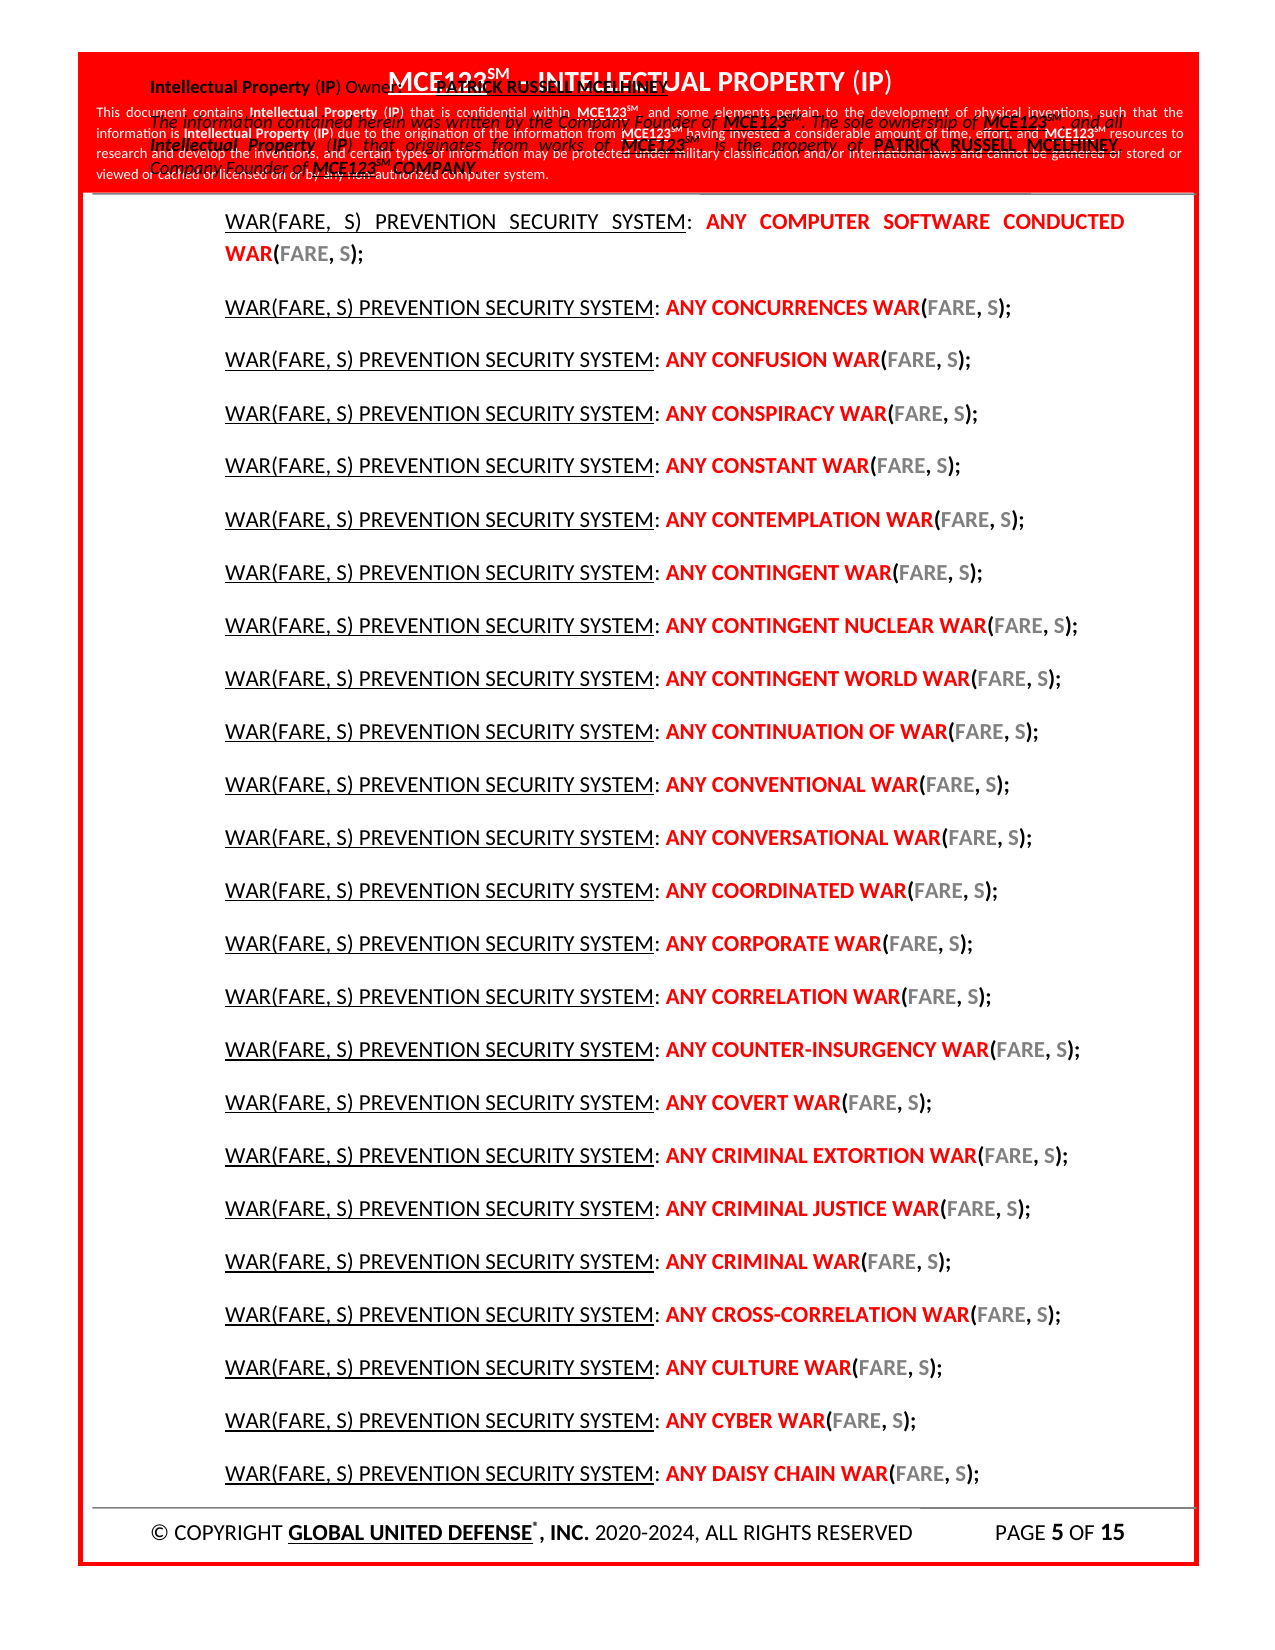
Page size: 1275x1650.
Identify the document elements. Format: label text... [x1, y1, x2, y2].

text WAR(FARE, S) PREVENTION SECURITY SYSTEM: ANY CYBER WAR(FARE, S); [225, 1406, 1125, 1434]
text WAR(FARE, S) PREVENTION SECURITY SYSTEM: ANY COORDINATED WAR(FARE, S); [225, 876, 1125, 904]
text WAR(FARE, S) PREVENTION SECURITY SYSTEM: ANY DAISY CHAIN WAR(FARE, S); [225, 1459, 1125, 1487]
text WAR(FARE, S) PREVENTION SECURITY SYSTEM: ANY COVERT WAR(FARE, S); [225, 1088, 1125, 1116]
text WAR(FARE, S) PREVENTION SECURITY SYSTEM: ANY CONSPIRACY WAR(FARE, S); [225, 399, 1125, 427]
text WAR(FARE, S) PREVENTION SECURITY SYSTEM: ANY CONVENTIONAL WAR(FARE, S); [225, 770, 1125, 798]
text WAR(FARE, S) PREVENTION SECURITY SYSTEM: ANY CONTEMPLATION WAR(FARE, S); [225, 505, 1125, 533]
text WAR(FARE, S) PREVENTION SECURITY SYSTEM: ANY CONFUSION WAR(FARE, S); [225, 346, 1125, 374]
text WAR(FARE, S) PREVENTION SECURITY SYSTEM: ANY CULTURE WAR(FARE, S); [225, 1353, 1125, 1381]
text WAR(FARE, S) PREVENTION SECURITY SYSTEM: ANY COUNTER-INSURGENCY WAR(FARE, S); [225, 1035, 1125, 1063]
text WAR(FARE, S) PREVENTION SECURITY SYSTEM: ANY CRIMINAL EXTORTION WAR(FARE, S); [225, 1141, 1125, 1169]
text WAR(FARE, S) PREVENTION SECURITY SYSTEM: ANY CORPORATE WAR(FARE, S); [225, 929, 1125, 957]
text WAR(FARE, S) PREVENTION SECURITY SYSTEM: ANY CONTINUATION OF WAR(FARE, S); [225, 717, 1125, 745]
text WAR(FARE, S) PREVENTION SECURITY SYSTEM: ANY CROSS-CORRELATION WAR(FARE, S); [225, 1300, 1125, 1328]
text WAR(FARE, S) PREVENTION SECURITY SYSTEM: ANY CRIMINAL JUSTICE WAR(FARE, S); [225, 1194, 1125, 1222]
text WAR(FARE, S) PREVENTION SECURITY SYSTEM: ANY CONCURRENCES WAR(FARE, S); [225, 293, 1125, 321]
text WAR(FARE, S) PREVENTION SECURITY SYSTEM: ANY CONVERSATIONAL WAR(FARE, S); [225, 823, 1125, 851]
text WAR(FARE, S) PREVENTION SECURITY SYSTEM: ANY CONTINGENT WORLD WAR(FARE, S); [225, 664, 1125, 692]
text WAR(FARE, S) PREVENTION SECURITY SYSTEM: ANY CRIMINAL WAR(FARE, S); [225, 1247, 1125, 1275]
text WAR(FARE, S) PREVENTION SECURITY SYSTEM: ANY CONSTANT WAR(FARE, S); [225, 452, 1125, 480]
text WAR(FARE, S) PREVENTION SECURITY SYSTEM: ANY CONTINGENT NUCLEAR WAR(FARE, S); [225, 611, 1125, 639]
text WAR(FARE, S) PREVENTION SECURITY SYSTEM: ANY COMPUTER SOFTWARE CONDUCTED WAR(FARE, S); [225, 207, 1125, 268]
text WAR(FARE, S) PREVENTION SECURITY SYSTEM: ANY CONTINGENT WAR(FARE, S); [225, 558, 1125, 586]
text WAR(FARE, S) PREVENTION SECURITY SYSTEM: ANY CORRELATION WAR(FARE, S); [225, 982, 1125, 1010]
